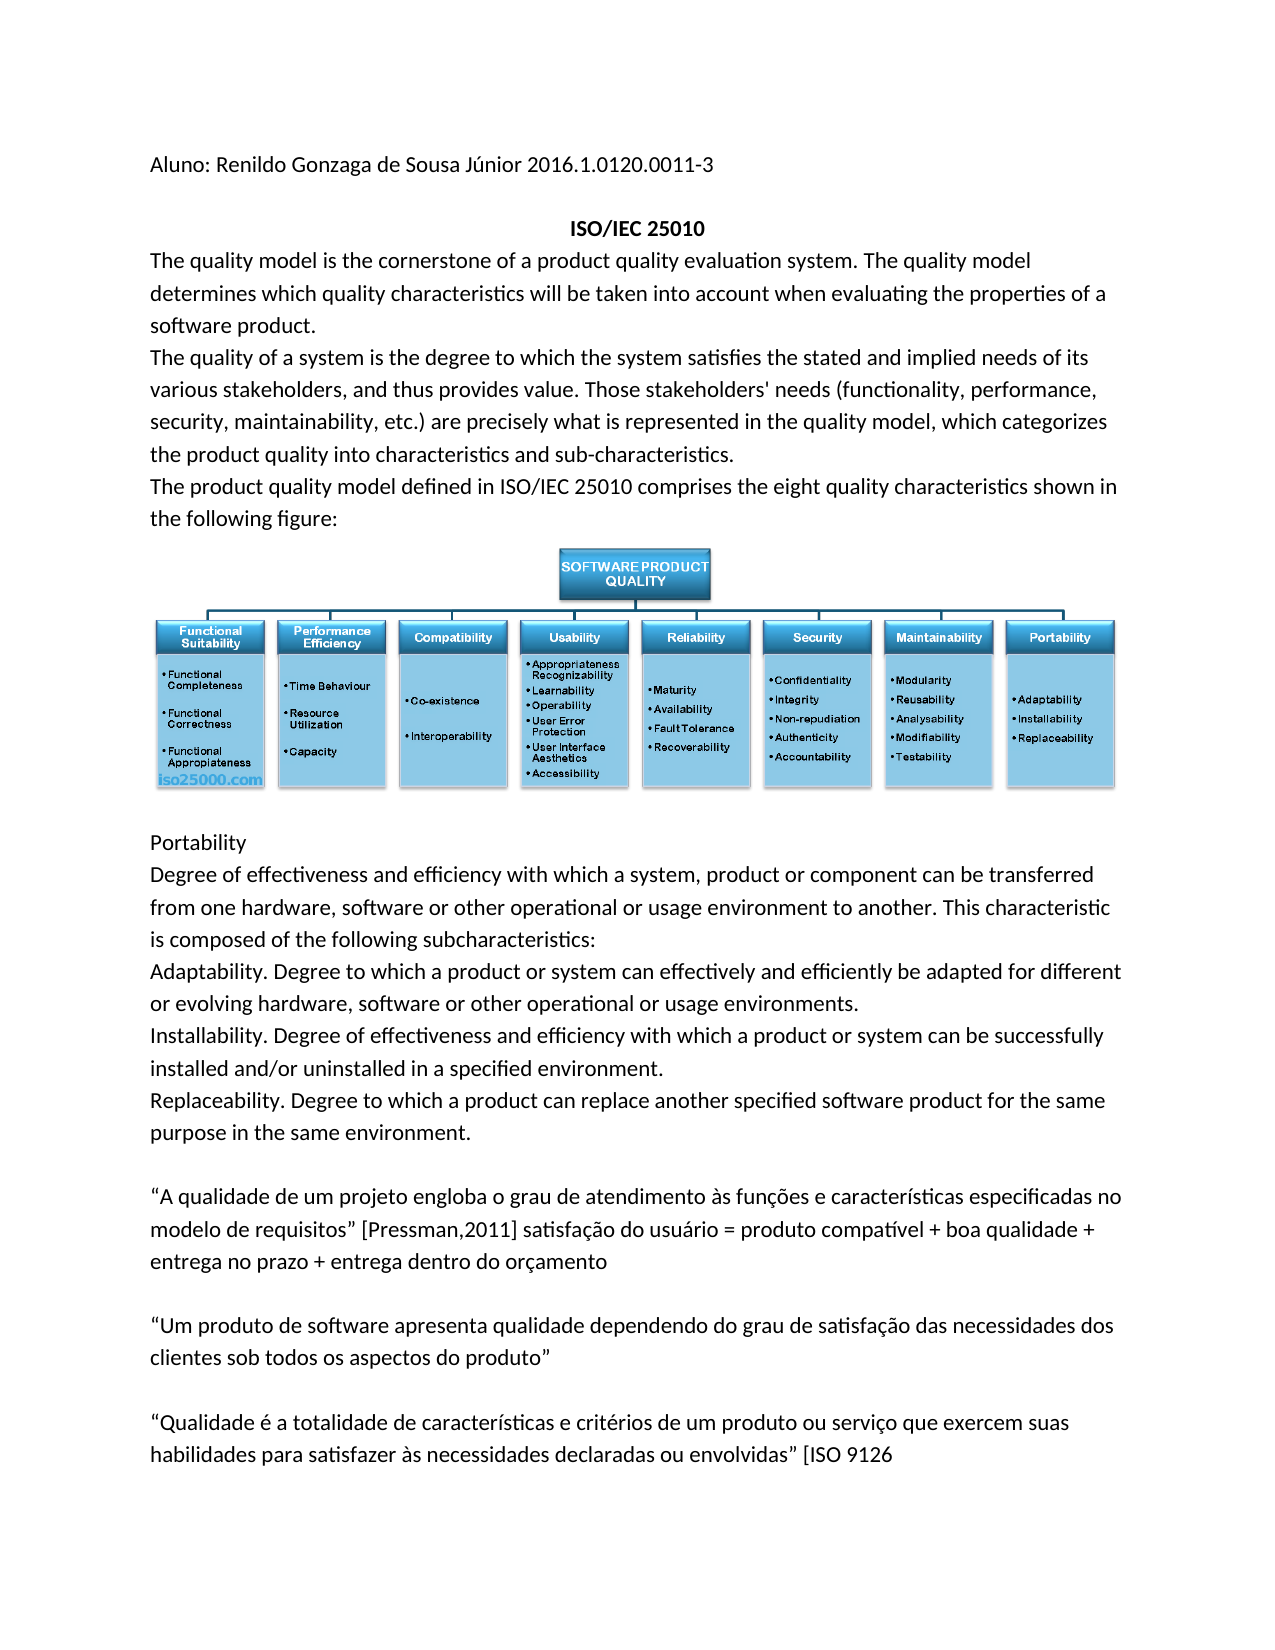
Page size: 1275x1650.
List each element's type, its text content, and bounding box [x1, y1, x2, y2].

text The quality of a system is the degree to which the system satisfies the stated and implied needs of its various stakeholders, and thus provides value. Those stakeholders' needs (functionality, performance, security, maintainability, etc.) are precisely what is represented in the quality model, which categorizes the product quality into characteristics and sub-characteristics. [150, 343, 1125, 468]
text “A qualidade de um projeto engloba o grau de atendimento às funções e características especificadas no modelo de requisitos” [Pressman,2011] satisfação do usuário = produto compatível + boa qualidade + entrega no prazo + entrega dentro do orçamento [150, 1182, 1125, 1275]
text Degree of effectiveness and efficiency with which a system, product or component can be transferred from one hardware, software or other operational or usage environment to another. This characteristic is composed of the following subcharacteristics: [150, 861, 1125, 953]
text ISO/IEC 25010 [150, 214, 1125, 242]
text The quality model is the cornerstone of a product quality evaluation system. The quality model determines which quality characteristics will be taken into account when evaluating the properties of a software product. [150, 247, 1125, 339]
text Replaceability. Degree to which a product can replace another specified software product for the same purpose in the same environment. [150, 1086, 1125, 1146]
text The product quality model defined in ISO/IEC 25010 comprises the eight quality characteristics shown in the following figure: [150, 472, 1125, 532]
text “Qualidade é a totalidade de características e critérios de um produto ou serviço que exercem suas habilidades para satisfazer às necessidades declaradas ou envolvidas” [ISO 9126 [150, 1408, 1125, 1468]
text “Um produto de software apresenta qualidade dependendo do grau de satisfação das necessidades dos clientes sob todos os aspectos do produto” [150, 1311, 1125, 1371]
text Adaptability. Degree to which a product or system can effectively and efficiently be adapted for different or evolving hardware, software or other operational or usage environments. [150, 957, 1125, 1017]
text Aluno: Renildo Gonzaga de Sousa Júnior 2016.1.0120.0011-3 [150, 150, 1125, 178]
picture [150, 536, 1120, 793]
text Portability [150, 828, 1125, 856]
text Installability. Degree of effectiveness and efficiency with which a product or system can be successfully installed and/or uninstalled in a specified environment. [150, 1022, 1125, 1082]
